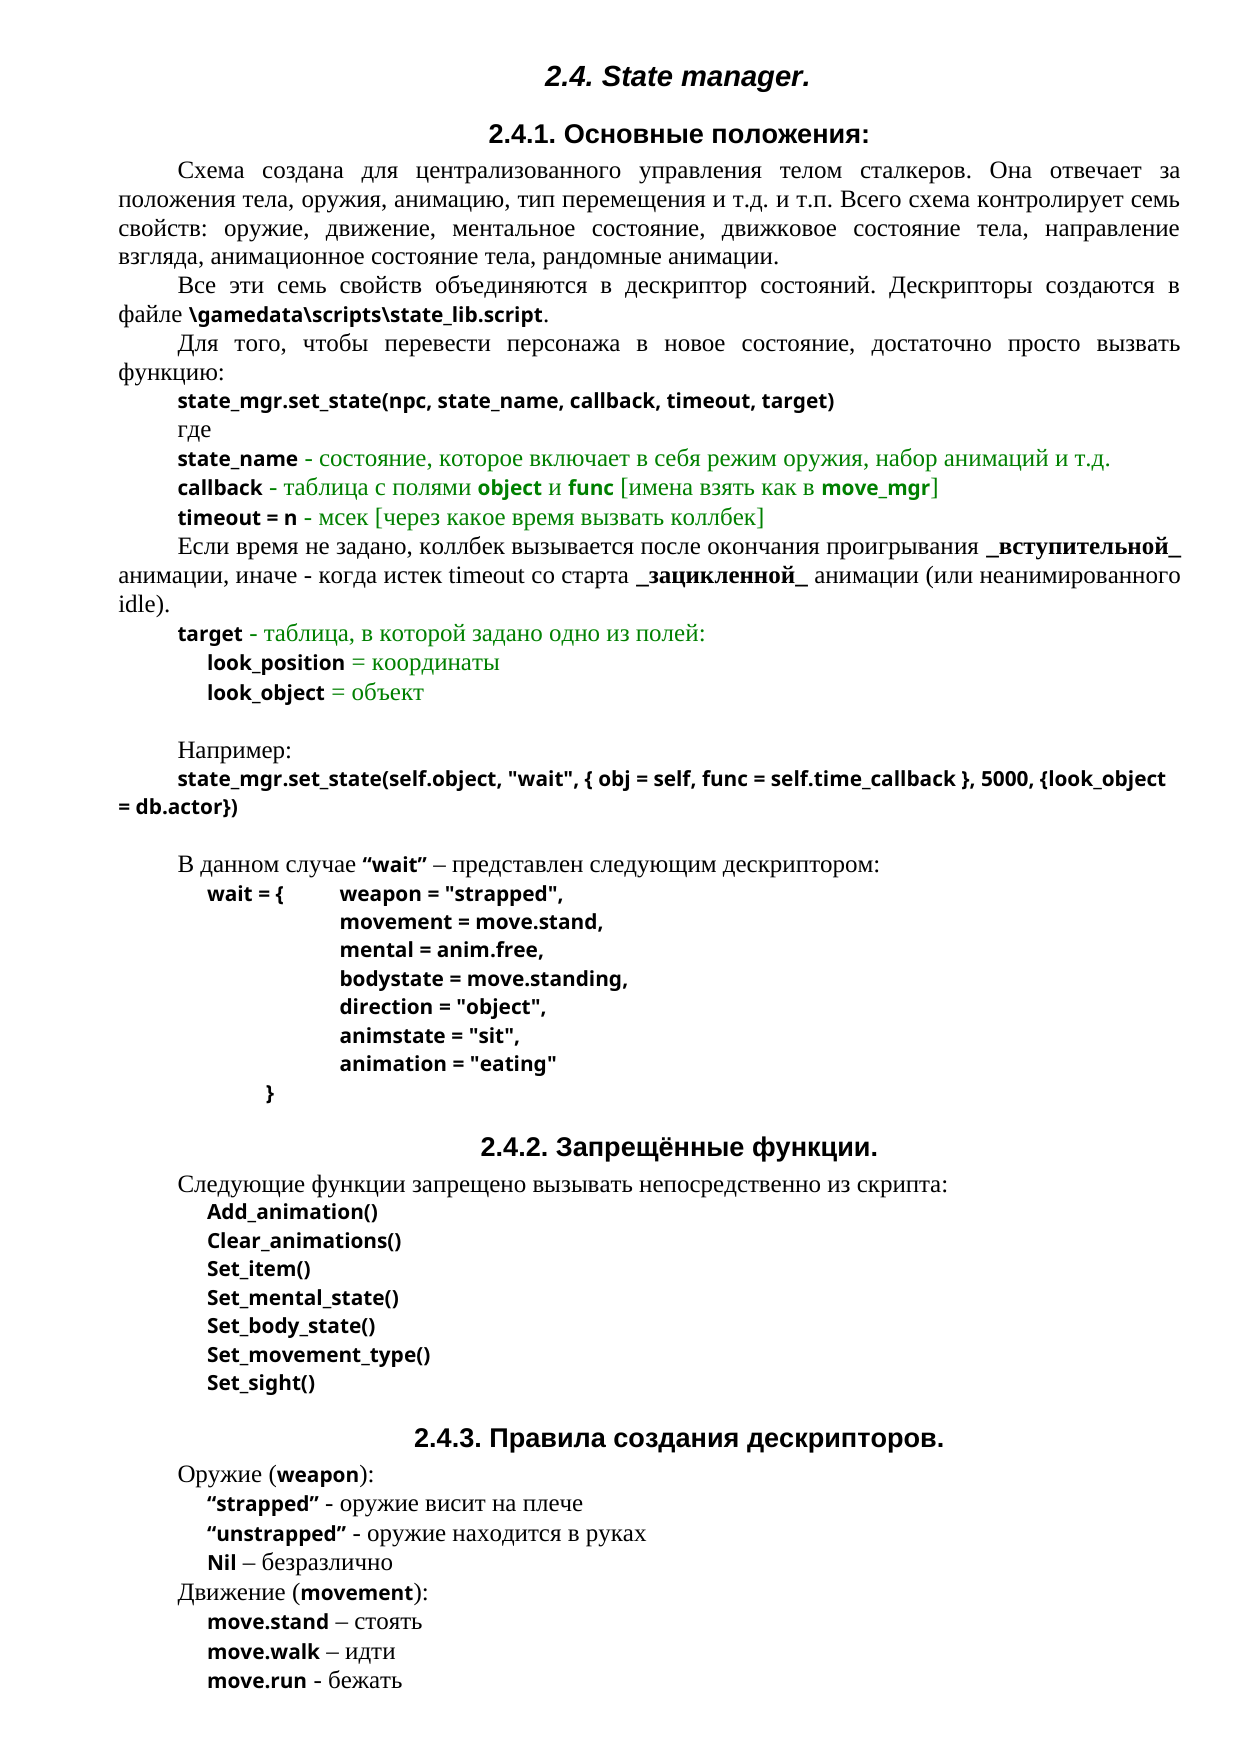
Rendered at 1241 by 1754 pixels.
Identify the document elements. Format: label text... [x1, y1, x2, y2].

text где [118, 414, 1181, 443]
text direction = "object", [118, 992, 1181, 1021]
text Для того, чтобы перевести персонажа в новое состояние, достаточно просто вызвать функцию: [118, 328, 1181, 386]
text Все эти семь свойств объединяются в дескриптор состояний. Дескрипторы создаются в файле \gamedata\scripts\state_lib.script. [118, 270, 1181, 328]
text move.walk – идти [118, 1636, 1181, 1665]
text look_object = объект [118, 677, 1181, 706]
text state_name - состояние, которое включает в себя режим оружия, набор анимаций и т.д. [118, 443, 1181, 472]
text animation = "eating" [118, 1049, 1181, 1078]
subtitle 2.4.3. Правила создания дескрипторов. [118, 1422, 1181, 1453]
text “strapped” - оружие висит на плече [118, 1488, 1181, 1518]
text Add_animation() [118, 1197, 1181, 1226]
text animstate = "sit", [118, 1021, 1181, 1049]
text Nil – безразлично [118, 1547, 1181, 1577]
text mental = anim.free, [118, 936, 1181, 964]
text callback - таблица с полями object и func [имена взять как в move_mgr] [118, 472, 1181, 502]
text Если время не задано, коллбек вызывается после окончания проигрывания _вступительной_ анимации, иначе - когда истек timeout со старта _зацикленной_ анимации (или неанимированного idle). [118, 531, 1181, 618]
text “unstrapped” - оружие находится в руках [118, 1518, 1181, 1547]
text Движение (movement): [118, 1577, 1181, 1606]
text Set_sight() [118, 1368, 1181, 1397]
text Схема создана для централизованного управления телом сталкеров. Она отвечает за положения тела, оружия, анимацию, тип перемещения и т.д. и т.п. Всего схема контролирует семь свойств: оружие, движение, ментальное состояние, движковое состояние тела, направление взгляда, анимационное состояние тела, рандомные анимации. [118, 155, 1181, 270]
text В данном случае “wait” – представлен следующим дескриптором: [118, 849, 1181, 879]
text Set_body_state() [118, 1311, 1181, 1340]
text Оружие (weapon): [118, 1459, 1181, 1488]
text Set_movement_type() [118, 1340, 1181, 1368]
text move.run - бежать [118, 1665, 1181, 1695]
text move.stand – стоять [118, 1606, 1181, 1636]
text } [118, 1078, 1181, 1106]
text Set_item() [118, 1254, 1181, 1283]
text wait = { weapon = "strapped", [118, 879, 1181, 907]
text look_position = координаты [118, 647, 1181, 677]
text timeout = n - мсек [через какое время вызвать коллбек] [118, 502, 1181, 531]
text Например: [118, 735, 1181, 764]
text state_mgr.set_state(npc, state_name, callback, timeout, target) [118, 386, 1181, 414]
text Следующие функции запрещено вызывать непосредственно из скрипта: [118, 1169, 1181, 1197]
text movement = move.stand, [118, 907, 1181, 936]
subtitle 2.4.1. Основные положения: [118, 118, 1181, 149]
text Set_mental_state() [118, 1283, 1181, 1311]
text state_mgr.set_state(self.object, "wait", { obj = self, func = self.time_callback }, 5000, {look_object = db.actor}) [118, 764, 1181, 821]
subtitle 2.4. State manager. [118, 59, 1181, 93]
subtitle 2.4.2. Запрещённые функции. [118, 1131, 1181, 1162]
text bodystate = move.standing, [118, 964, 1181, 992]
text Clear_animations() [118, 1226, 1181, 1254]
text target - таблица, в которой задано одно из полей: [118, 618, 1181, 647]
